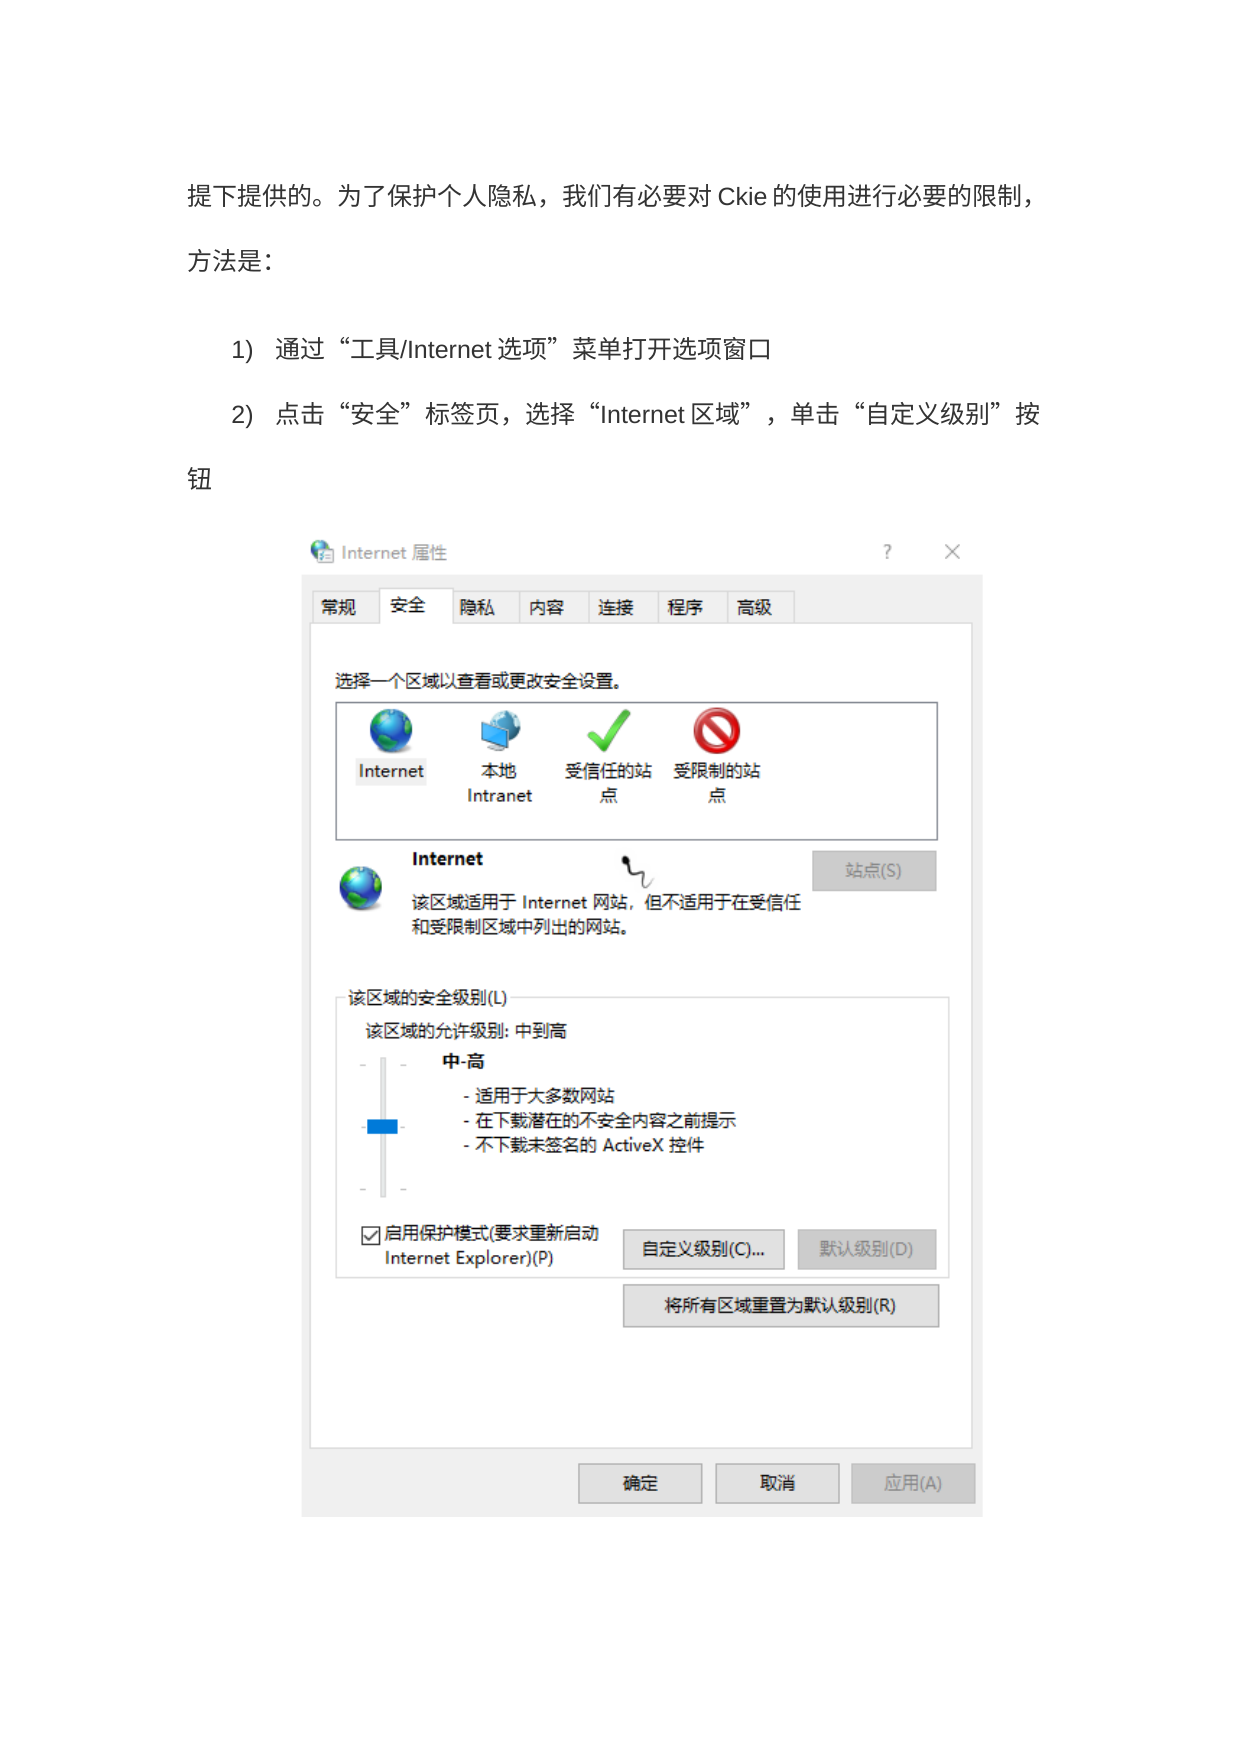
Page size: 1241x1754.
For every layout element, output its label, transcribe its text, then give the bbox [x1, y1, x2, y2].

list 点击“安全”标签页，选择“Internet区域”，单击“自定义级别”按钮 [187, 380, 1053, 510]
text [187, 162, 1053, 292]
picture [301, 533, 983, 1517]
list 通过“工具/Internet选项”菜单打开选项窗口 [187, 315, 1053, 380]
